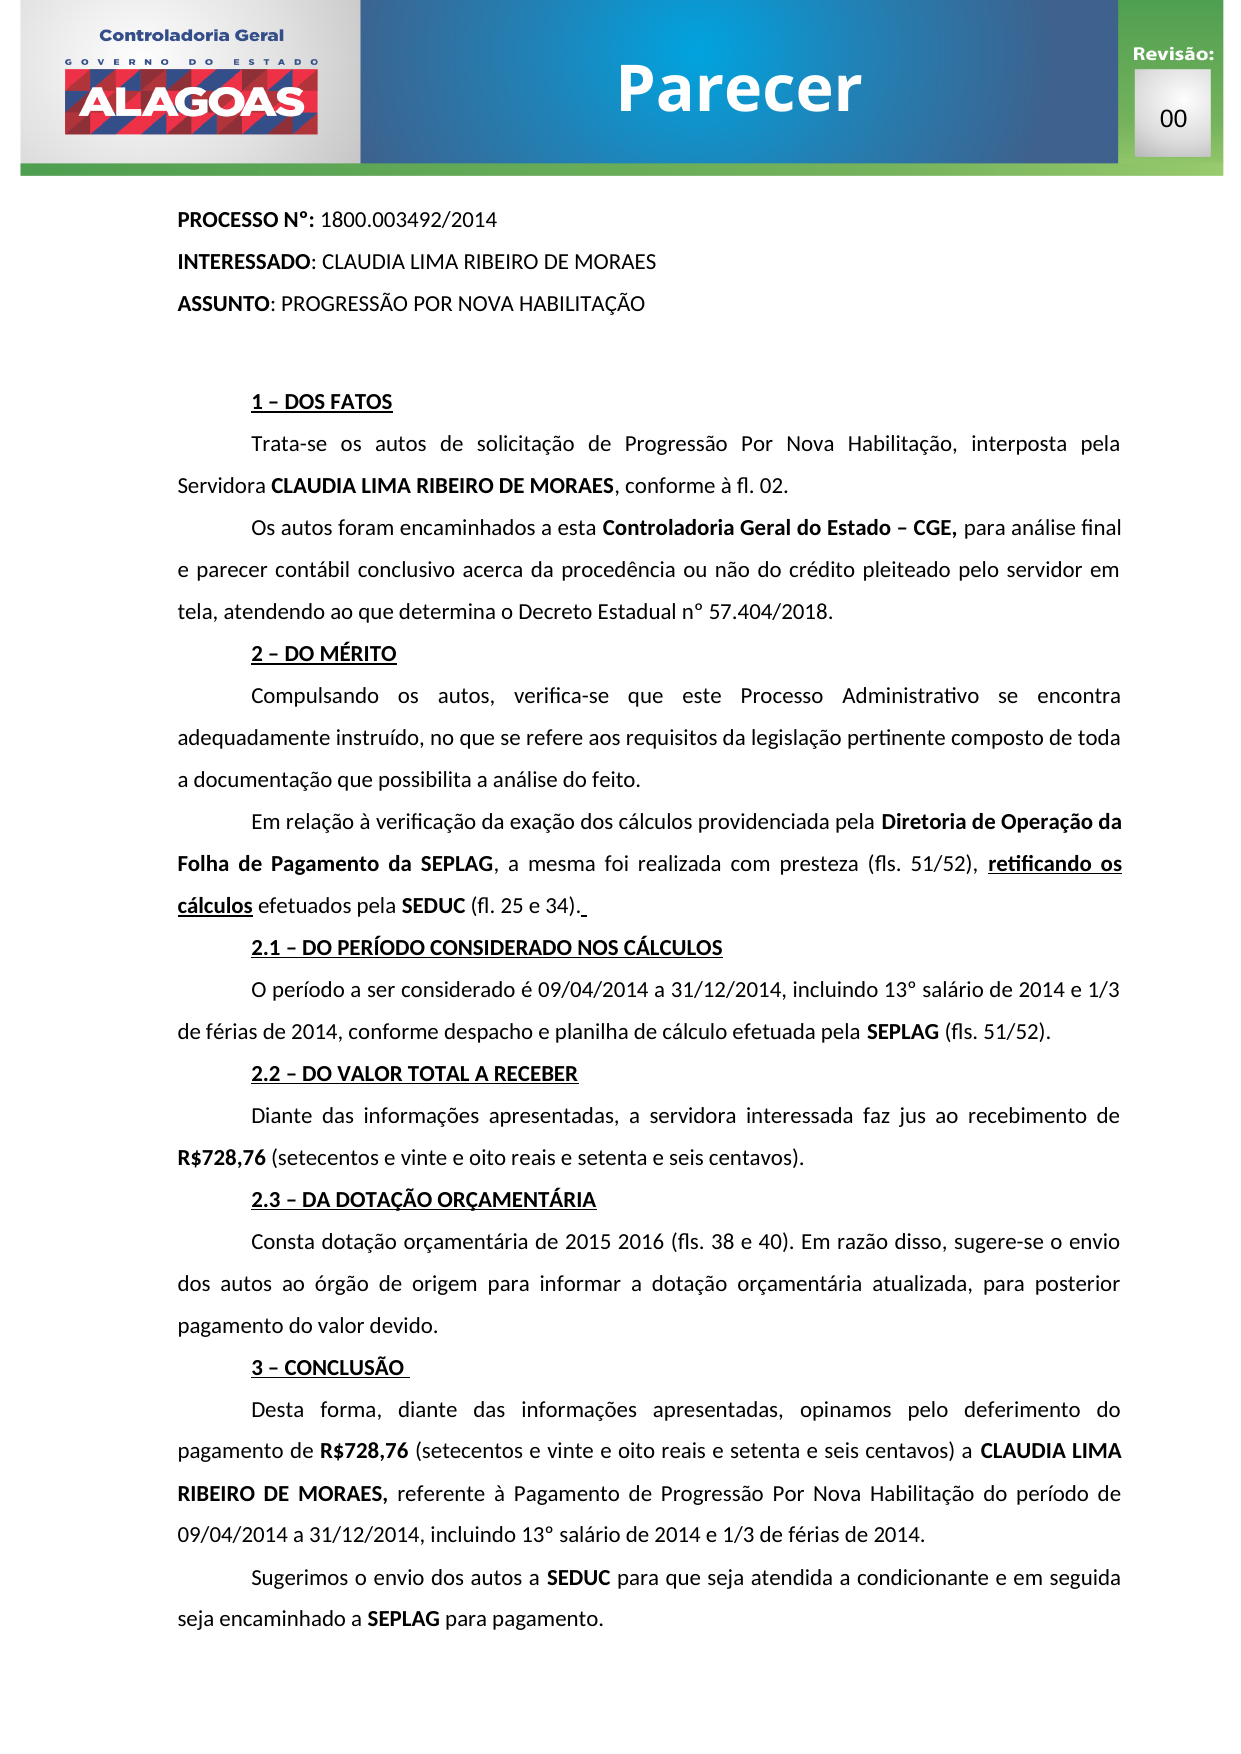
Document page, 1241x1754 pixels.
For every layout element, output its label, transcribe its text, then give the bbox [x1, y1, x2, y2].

text Os autos foram encaminhados a esta Controladoria Geral do Estado – CGE, para análise final e parecer contábil conclusivo acerca da procedência ou não do crédito pleiteado pelo servidor em tela, atendendo ao que determina o Decreto Estadual nº 57.404/2018. [177, 513, 1122, 625]
text O período a ser considerado é 09/04/2014 a 31/12/2014, incluindo 13º salário de 2014 e 1/3 de férias de 2014, conforme despacho e planilha de cálculo efetuada pela SEPLAG (fls. 51/52). [177, 975, 1122, 1045]
text Trata-se os autos de solicitação de Progressão Por Nova Habilitação, interposta pela Servidora CLAUDIA LIMA RIBEIRO DE MORAES, conforme à fl. 02. [177, 429, 1122, 499]
text Diante das informações apresentadas, a servidora interessada faz jus ao recebimento de R$728,76 (setecentos e vinte e oito reais e setenta e seis centavos). [177, 1101, 1122, 1171]
text Compulsando os autos, verifica-se que este Processo Administrativo se encontra adequadamente instruído, no que se refere aos requisitos da legislação pertinente composto de toda a documentação que possibilita a análise do feito. [177, 681, 1122, 793]
text 3 – CONCLUSÃO [177, 1353, 1122, 1381]
text ASSUNTO: PROGRESSÃO POR NOVA HABILITAÇÃO [177, 289, 1122, 317]
text INTERESSADO: CLAUDIA LIMA RIBEIRO DE MORAES [177, 247, 1122, 275]
text Sugerimos o envio dos autos a SEDUC para que seja atendida a condicionante e em seguida seja encaminhado a SEPLAG para pagamento. [177, 1563, 1122, 1633]
text PROCESSO Nº: 1800.003492/2014 [177, 205, 1122, 233]
text Desta forma, diante das informações apresentadas, opinamos pelo deferimento do pagamento de R$728,76 (setecentos e vinte e oito reais e setenta e seis centavos) a CLAUDIA LIMA RIBEIRO DE MORAES, referente à Pagamento de Progressão Por Nova Habilitação do período de 09/04/2014 a 31/12/2014, incluindo 13º salário de 2014 e 1/3 de férias de 2014. [177, 1395, 1122, 1549]
text 2.2 – DO VALOR TOTAL A RECEBER [177, 1059, 1122, 1087]
text Em relação à verificação da exação dos cálculos providenciada pela Diretoria de Operação da Folha de Pagamento da SEPLAG, a mesma foi realizada com presteza (fls. 51/52), retificando os cálculos efetuados pela SEDUC (fl. 25 e 34). [177, 807, 1122, 919]
text 1 – DOS FATOS [177, 387, 1122, 415]
text 2.1 – DO PERÍODO CONSIDERADO NOS CÁLCULOS [177, 933, 1122, 961]
picture [20, 0, 1224, 176]
text 2.3 – DA DOTAÇÃO ORÇAMENTÁRIA [177, 1185, 1122, 1213]
text Consta dotação orçamentária de 2015 2016 (fls. 38 e 40). Em razão disso, sugere-se o envio dos autos ao órgão de origem para informar a dotação orçamentária atualizada, para posterior pagamento do valor devido. [177, 1227, 1122, 1339]
text 2 – DO MÉRITO [177, 639, 1122, 667]
